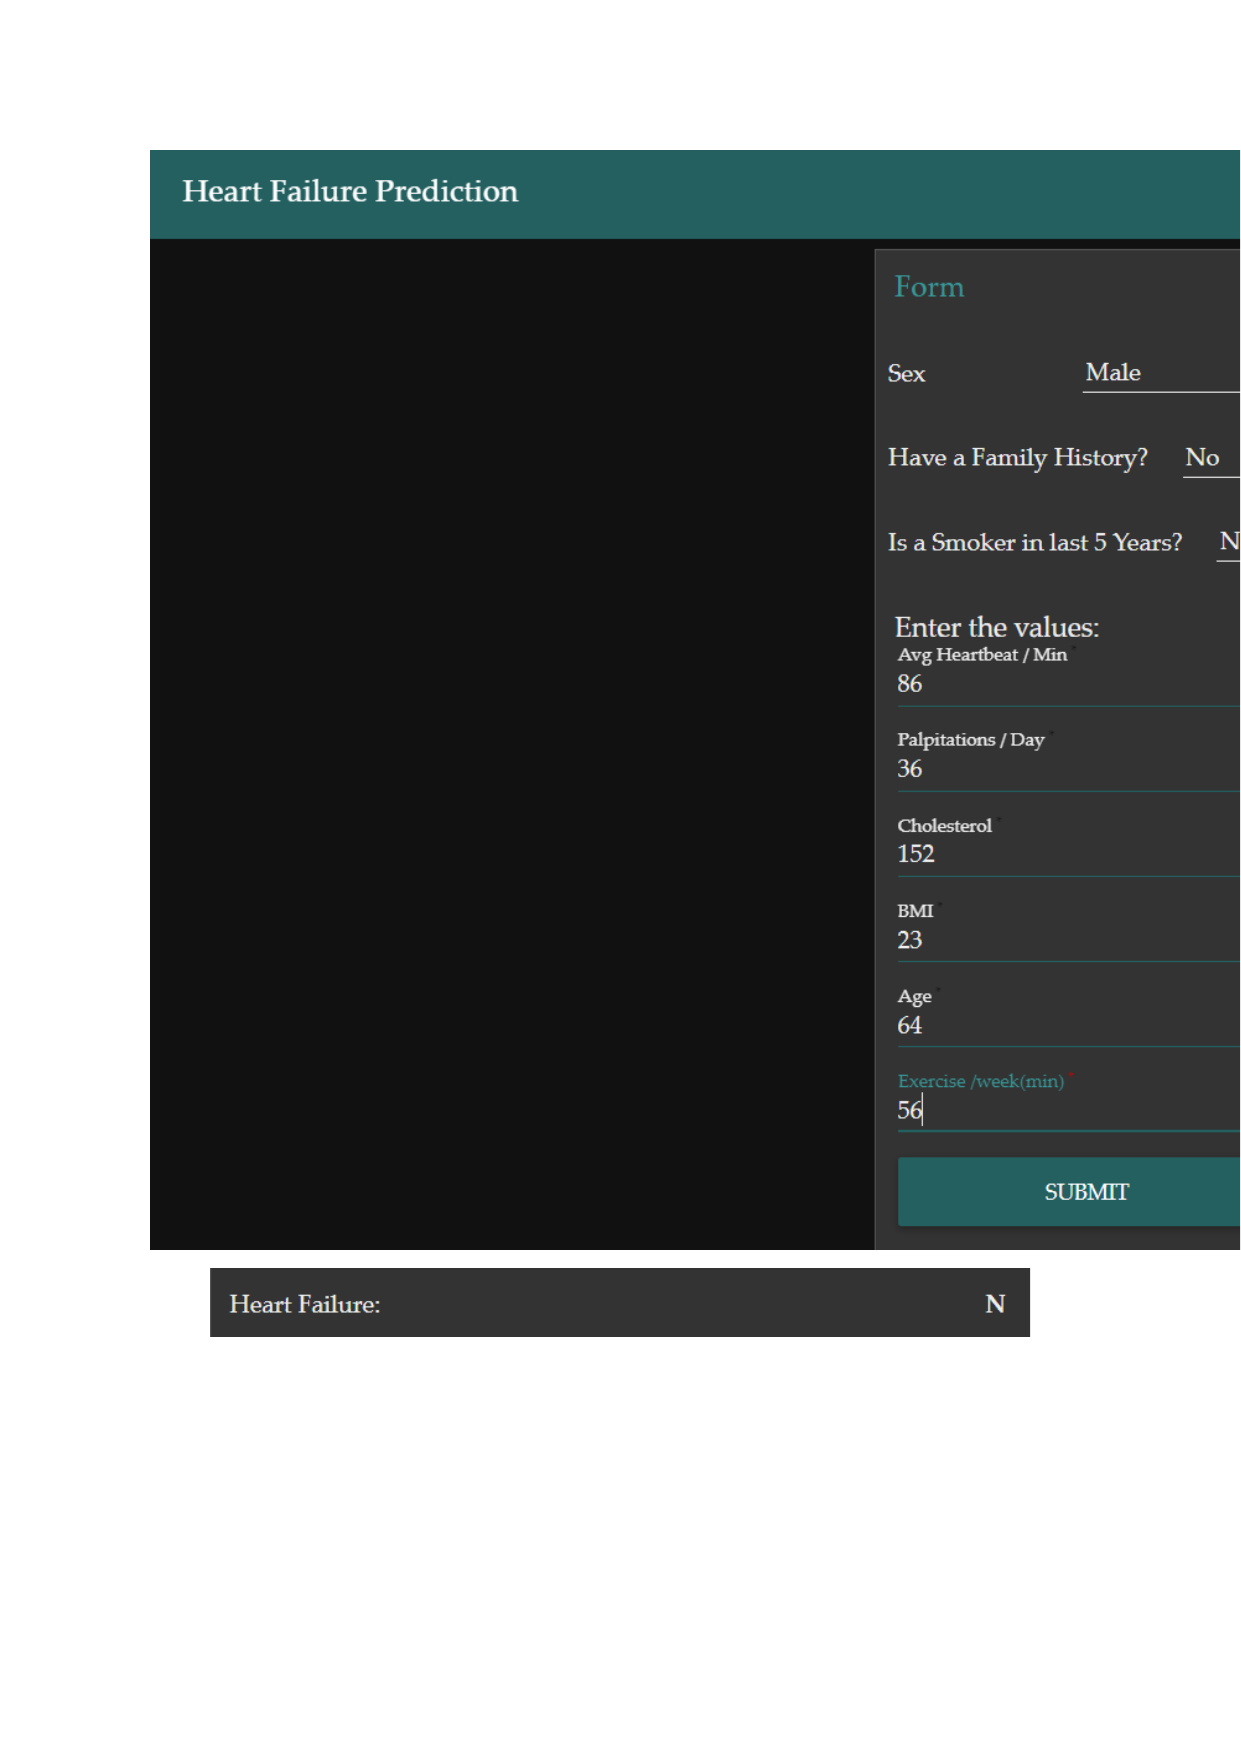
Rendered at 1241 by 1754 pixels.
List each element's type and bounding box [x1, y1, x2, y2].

picture [210, 1268, 1031, 1337]
picture [150, 150, 1241, 1250]
